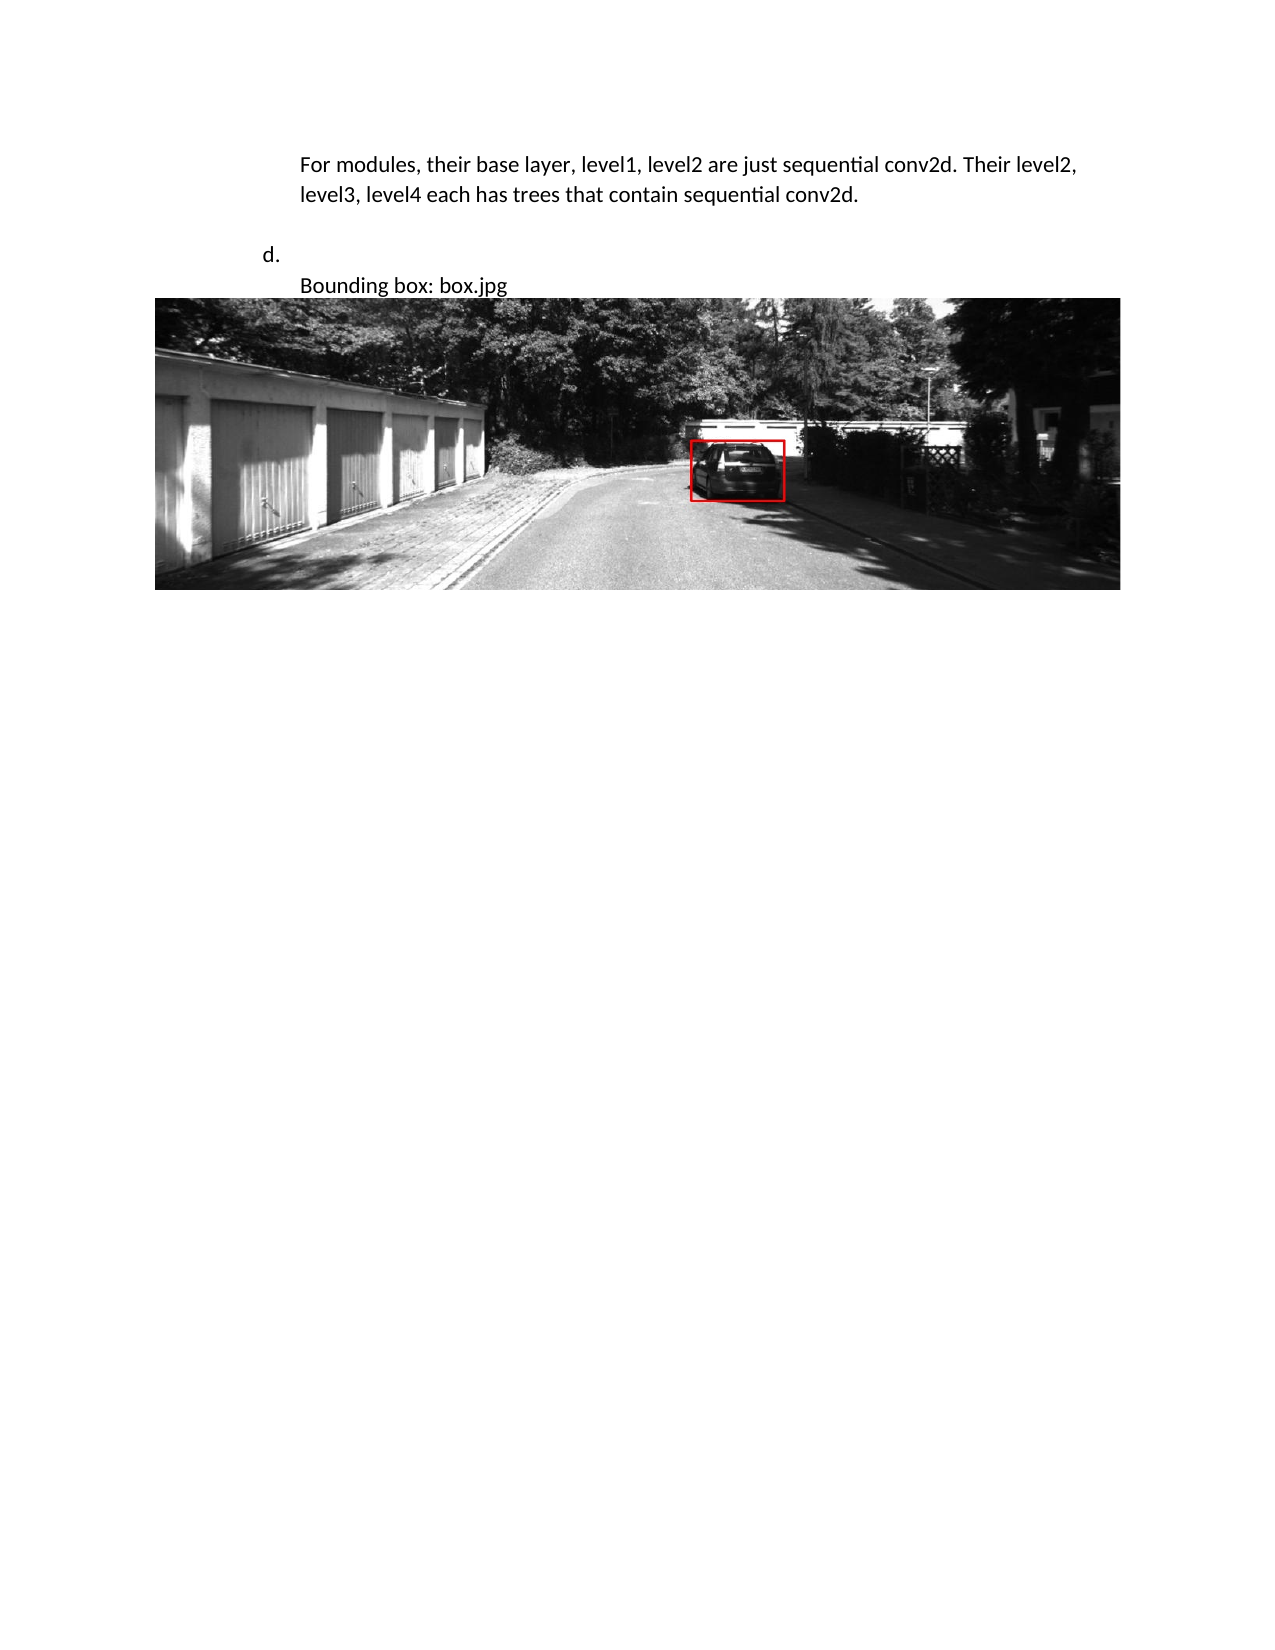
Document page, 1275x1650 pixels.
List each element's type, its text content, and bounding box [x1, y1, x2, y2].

picture [155, 298, 1120, 590]
list For modules, their base layer, level1, level2 are just sequential conv2d. Their level2, level3, level4 each has trees that contain sequential conv2d. [300, 150, 1125, 208]
list Bounding box: box.jpg [300, 271, 1125, 299]
